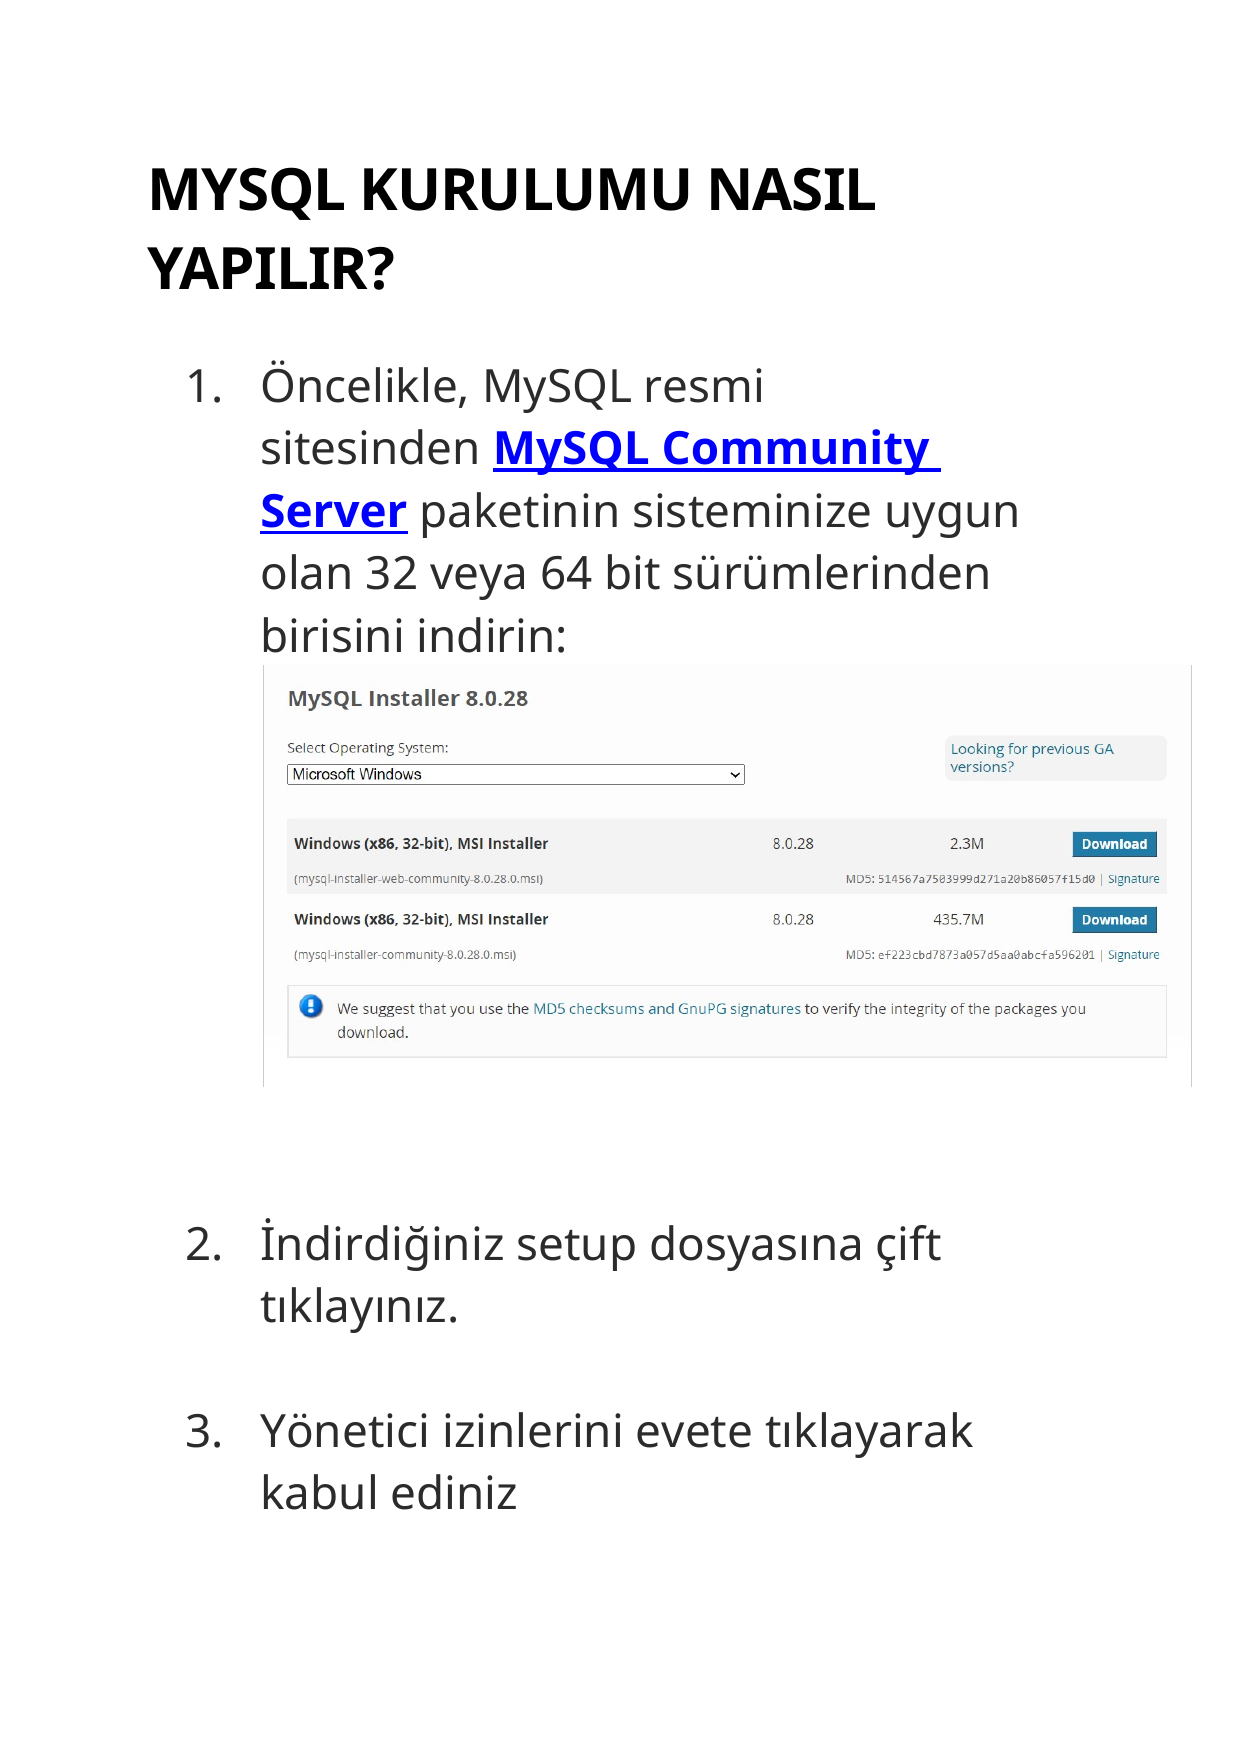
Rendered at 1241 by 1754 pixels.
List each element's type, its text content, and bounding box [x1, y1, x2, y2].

picture [260, 665, 1205, 1087]
title MYSQL KURULUMU NASIL YAPILIR? [148, 148, 1093, 307]
list İndirdiğiniz setup dosyasına çift tıklayınız. [185, 1211, 1093, 1336]
list Yönetici izinlerini evete tıklayarak kabul ediniz [185, 1398, 1093, 1523]
list Öncelikle, MySQL resmi sitesinden MySQL Community Server paketinin sisteminize uygun olan 32 veya 64 bit sürümlerinden birisini indirin: [185, 353, 1093, 665]
